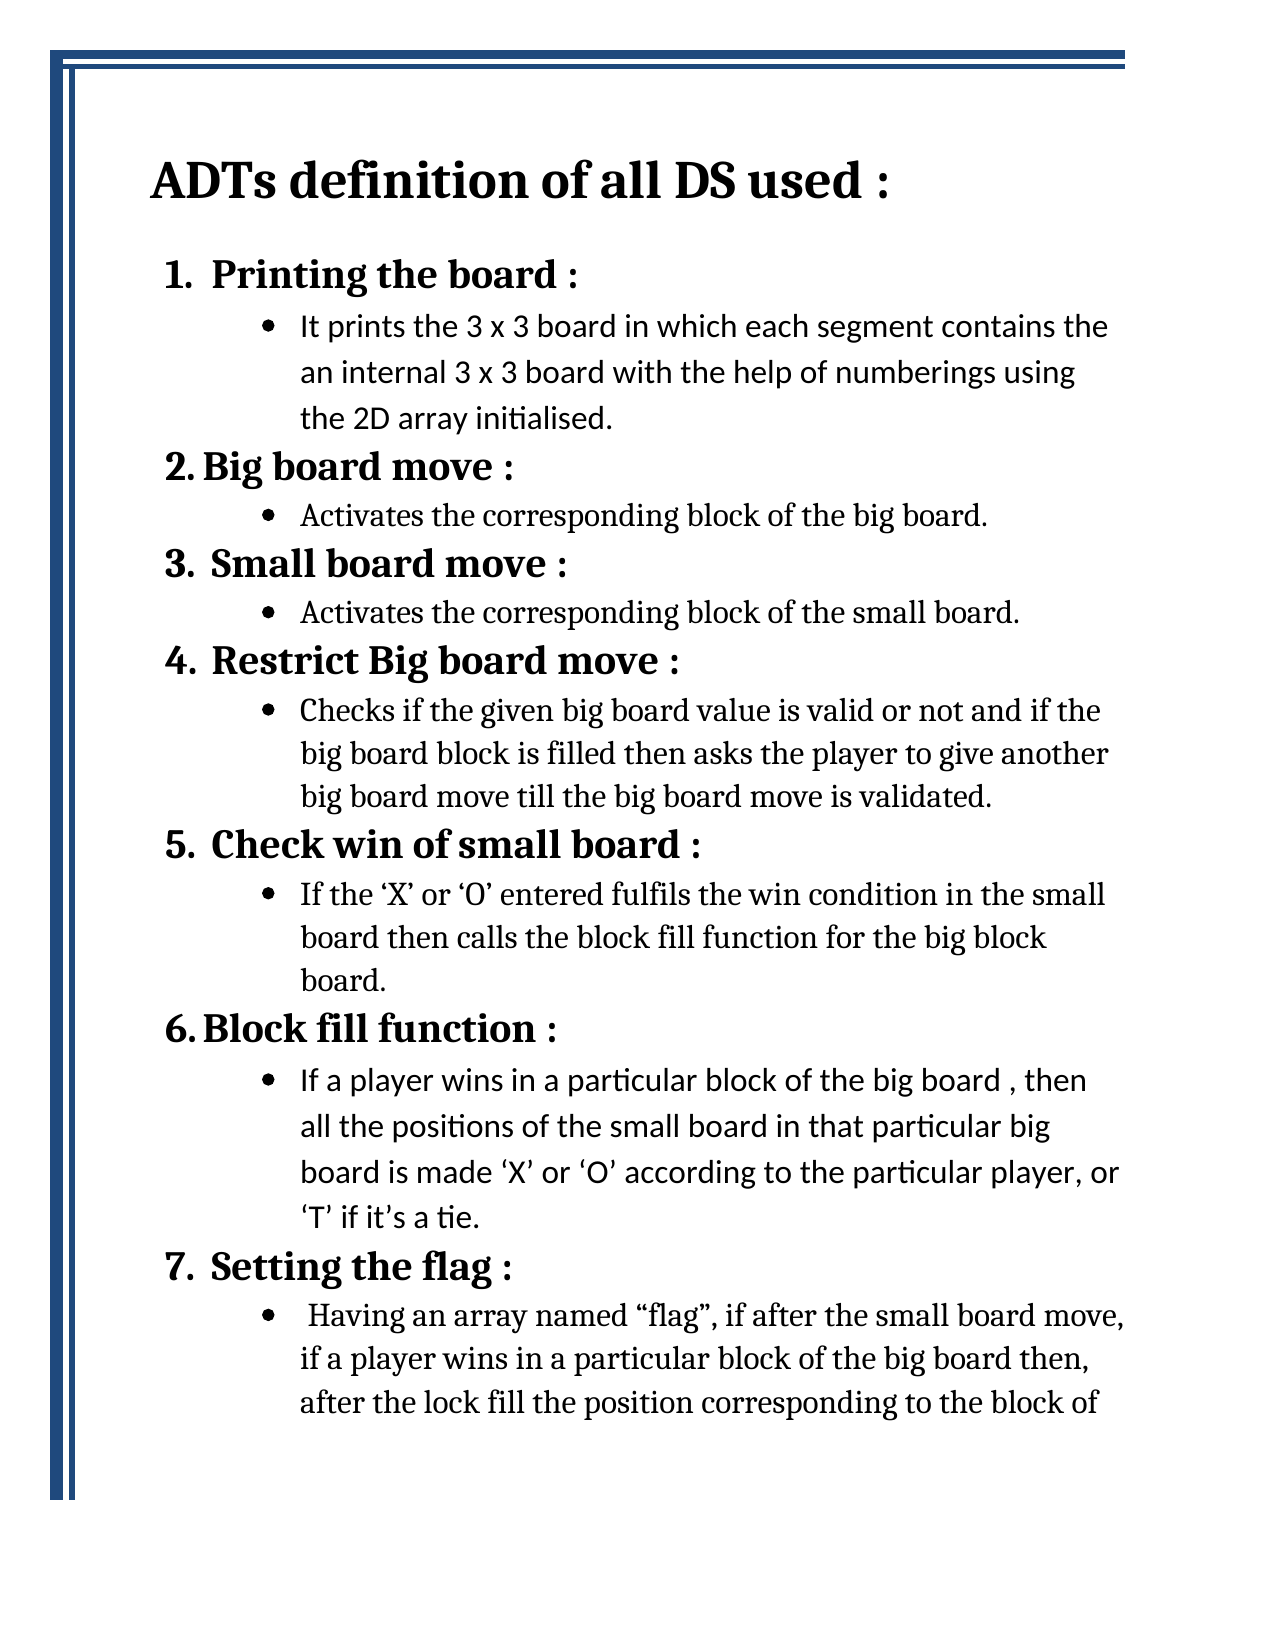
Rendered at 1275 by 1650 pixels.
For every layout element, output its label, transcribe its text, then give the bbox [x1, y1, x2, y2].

list Activates the corresponding block of the big board. [262, 497, 1125, 535]
list If the ‘X’ or ‘O’ entered fulfils the win condition in the small board then calls the block fill function for the big block board. [262, 875, 1125, 1000]
list Activates the corresponding block of the small board. [262, 594, 1125, 632]
list Restrict Big board move : [165, 637, 1125, 685]
list If a player wins in a particular block of the big board , then all the positions of the small board in that particular big board is made ‘X’ or ‘O’ according to the particular player, or ‘T’ if it’s a tie. [262, 1059, 1125, 1237]
list Check win of small board : [165, 821, 1125, 869]
text ADTs definition of all DS used : [150, 150, 1125, 212]
list Block fill function : [165, 1005, 1125, 1053]
list It prints the 3 x 3 board in which each segment contains the an internal 3 x 3 board with the help of numberings using the 2D array initialised. [262, 305, 1125, 437]
list Setting the flag : [165, 1242, 1125, 1290]
list Printing the board : [165, 251, 1125, 299]
list Small board move : [165, 540, 1125, 588]
list Big board move : [165, 443, 1125, 491]
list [262, 1297, 1125, 1421]
list Checks if the given big board value is valid or not and if the big board block is filled then asks the player to give another big board move till the big board move is validated. [262, 691, 1125, 816]
